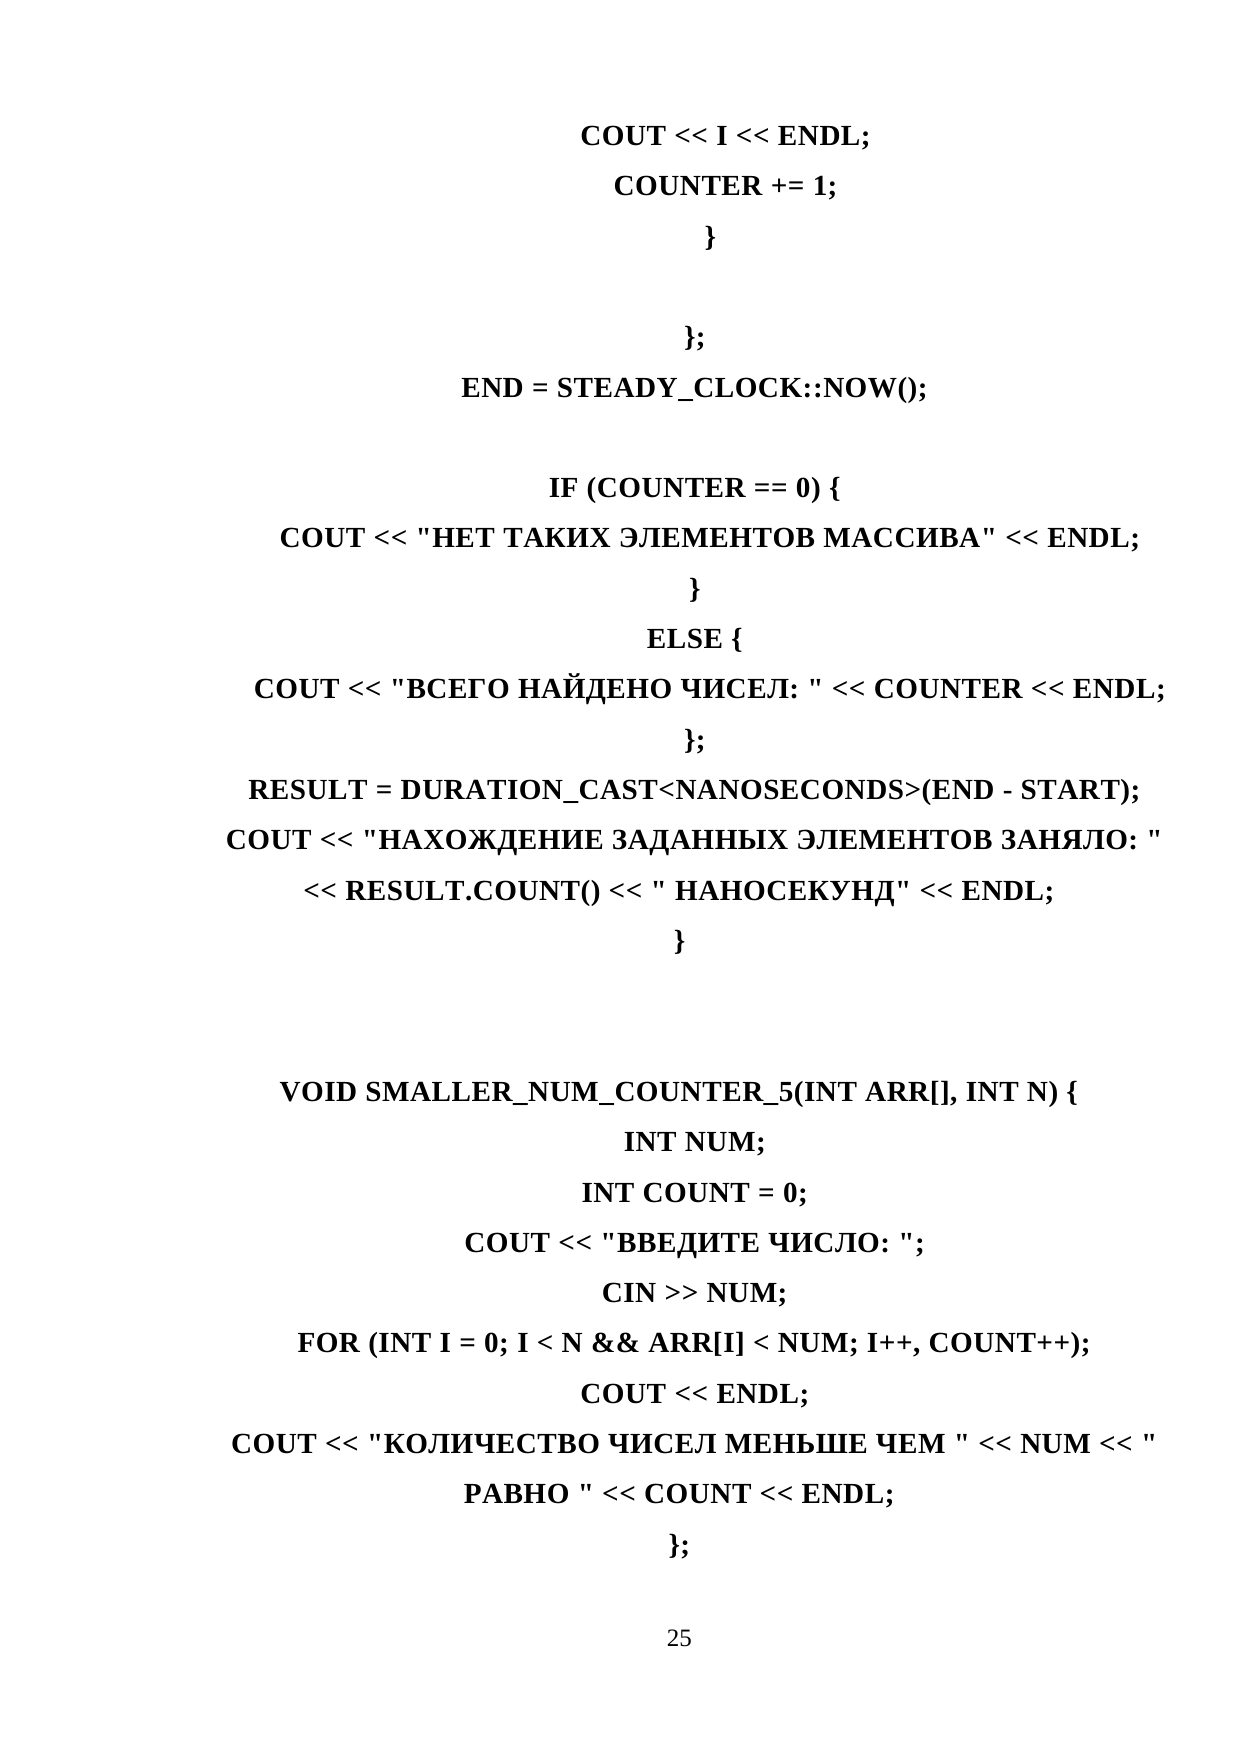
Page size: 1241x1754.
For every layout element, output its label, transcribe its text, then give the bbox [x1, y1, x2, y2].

text cout << endl; [177, 1376, 1181, 1409]
text cout << "Всего найдено чисел: " << counter << endl; [177, 672, 1181, 705]
text }; [177, 319, 1181, 353]
text cin >> num; [177, 1275, 1181, 1309]
text void smaller_num_counter_5(int arr[], int N) { [177, 1074, 1181, 1108]
text end = steady_clock::now(); [177, 370, 1181, 403]
text cout << i << endl; [177, 118, 1181, 152]
text for (int i = 0; i < N && arr[i] < num; i++, count++); [177, 1326, 1181, 1359]
text cout << "КОЛИЧЕСТВО ЧИСЕЛ МЕНЬШЕ ЧЕМ " << num << " РАВНО " << count << endl; [177, 1426, 1181, 1510]
text int num; [177, 1124, 1181, 1158]
text } [177, 571, 1181, 604]
text } [177, 923, 1181, 957]
text else { [177, 621, 1181, 655]
text }; [177, 1527, 1181, 1560]
text counter += 1; [177, 168, 1181, 202]
text cout << "ВВЕДИТЕ ЧИСЛО: "; [177, 1225, 1181, 1258]
text cout << "Нахождение заданных элементов заняло: " << result.count() << " наносекунд" << endl; [177, 822, 1181, 906]
text }; [177, 722, 1181, 755]
text int count = 0; [177, 1175, 1181, 1208]
text result = duration_cast<nanoseconds>(end - start); [177, 772, 1181, 806]
text cout << "нет таких элементов массива" << endl; [177, 521, 1181, 554]
text if (counter == 0) { [177, 470, 1181, 504]
text } [177, 219, 1181, 252]
